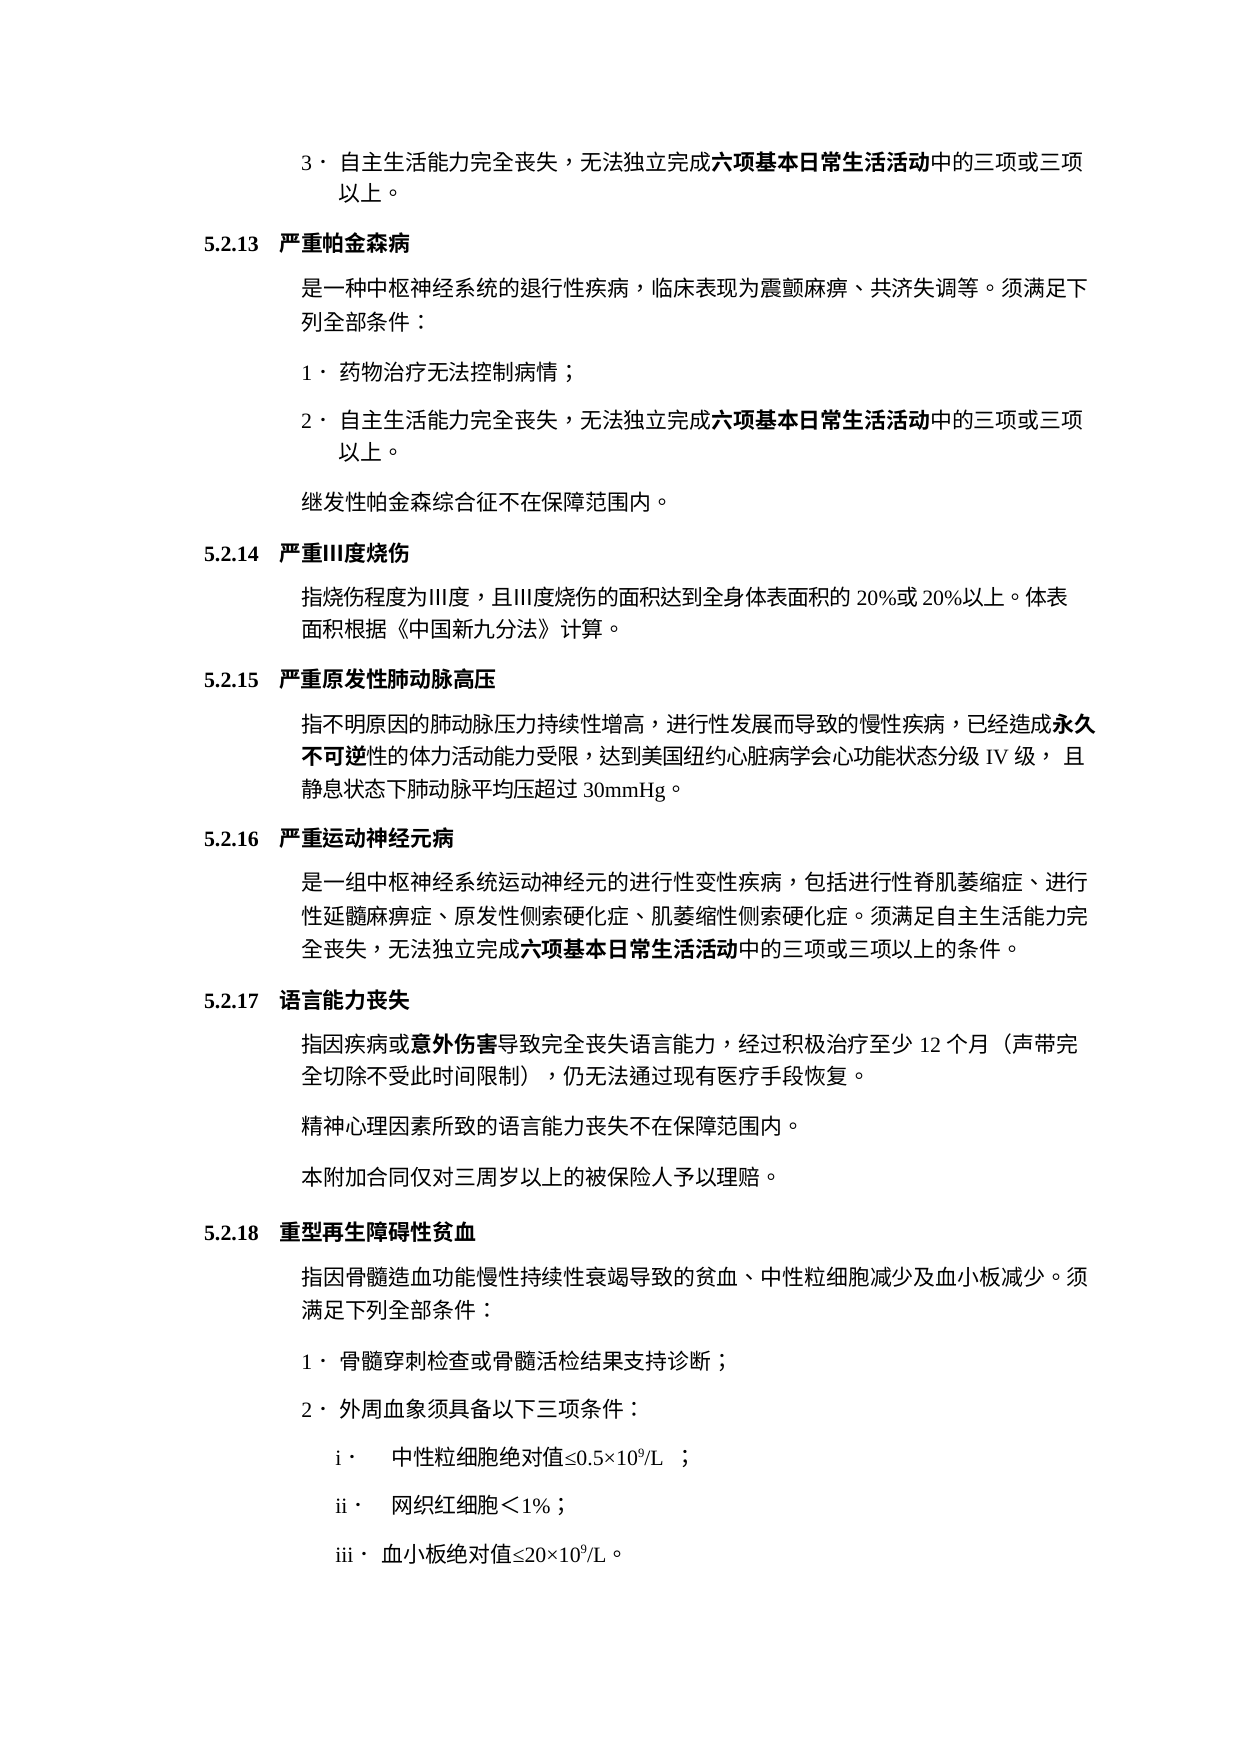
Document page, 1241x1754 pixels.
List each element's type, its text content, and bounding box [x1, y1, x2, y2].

text 1． 骨髓穿刺检查或骨髓活检结果支持诊断； [301, 1346, 1111, 1376]
subtitle 严重帕金森病 [204, 228, 1111, 258]
text 继发性帕金森综合征不在保障范围内。 [301, 487, 1111, 517]
text 指因疾病或意外伤害导致完全丧失语言能力，经过积极治疗至少 12 个月（声带完全切除不受此时间限制），仍无法通过现有医疗手段恢复。 [301, 1029, 1089, 1091]
text 2． 外周血象须具备以下三项条件： [301, 1394, 1111, 1424]
text 精神心理因素所致的语言能力丧失不在保障范围内。本附加合同仅对三周岁以上的被保险人予以理赔。 [301, 1111, 805, 1191]
text i． 中性粒细胞绝对值≤0.5×109/L ； [335, 1442, 1111, 1472]
subtitle 严重运动神经元病 [204, 823, 1111, 852]
subtitle 严重原发性肺动脉高压 [204, 664, 1111, 694]
text iii． 血小板绝对值≤20×109/L。 [335, 1539, 1111, 1568]
text 2． 自主生活能力完全丧失，无法独立完成六项基本日常生活活动中的三项或三项以上。 [301, 406, 1089, 467]
text ii． 网织红细胞＜1%； [335, 1491, 1111, 1520]
text 指因骨髓造血功能慢性持续性衰竭导致的贫血、中性粒细胞减少及血小板减少。须满足下列全部条件： [301, 1261, 1089, 1325]
text 1． 药物治疗无法控制病情； [301, 357, 1111, 387]
text 指烧伤程度为Ⅲ度，且Ⅲ度烧伤的面积达到全身体表面积的 20%或 20%以上。体表面积根据《中国新九分法》计算。 [301, 582, 1089, 644]
text 3． 自主生活能力完全丧失，无法独立完成六项基本日常生活活动中的三项或三项以上。 [301, 147, 1089, 208]
subtitle 严重Ⅲ度烧伤 [204, 538, 1111, 568]
text 是一种中枢神经系统的退行性疾病，临床表现为震颤麻痹、共济失调等。须满足下列全部条件： [301, 273, 1089, 336]
text 是一组中枢神经系统运动神经元的进行性变性疾病，包括进行性脊肌萎缩症、进行性延髓麻痹症、原发性侧索硬化症、肌萎缩性侧索硬化症。须满足自主生活能力完全丧失，无法独立完成六项基本日常生活活动中的三项或三项以上的条件。 [301, 867, 1089, 964]
text 指不明原因的肺动脉压力持续性增高，进行性发展而导致的慢性疾病，已经造成永久不可逆性的体力活动能力受限，达到美国纽约心脏病学会心功能状态分级 IV 级， 且静息状态下肺动脉平均压超过 30mmHg。 [301, 708, 1100, 804]
subtitle 语言能力丧失 [204, 985, 1111, 1015]
subtitle 重型再生障碍性贫血 [204, 1217, 1111, 1247]
